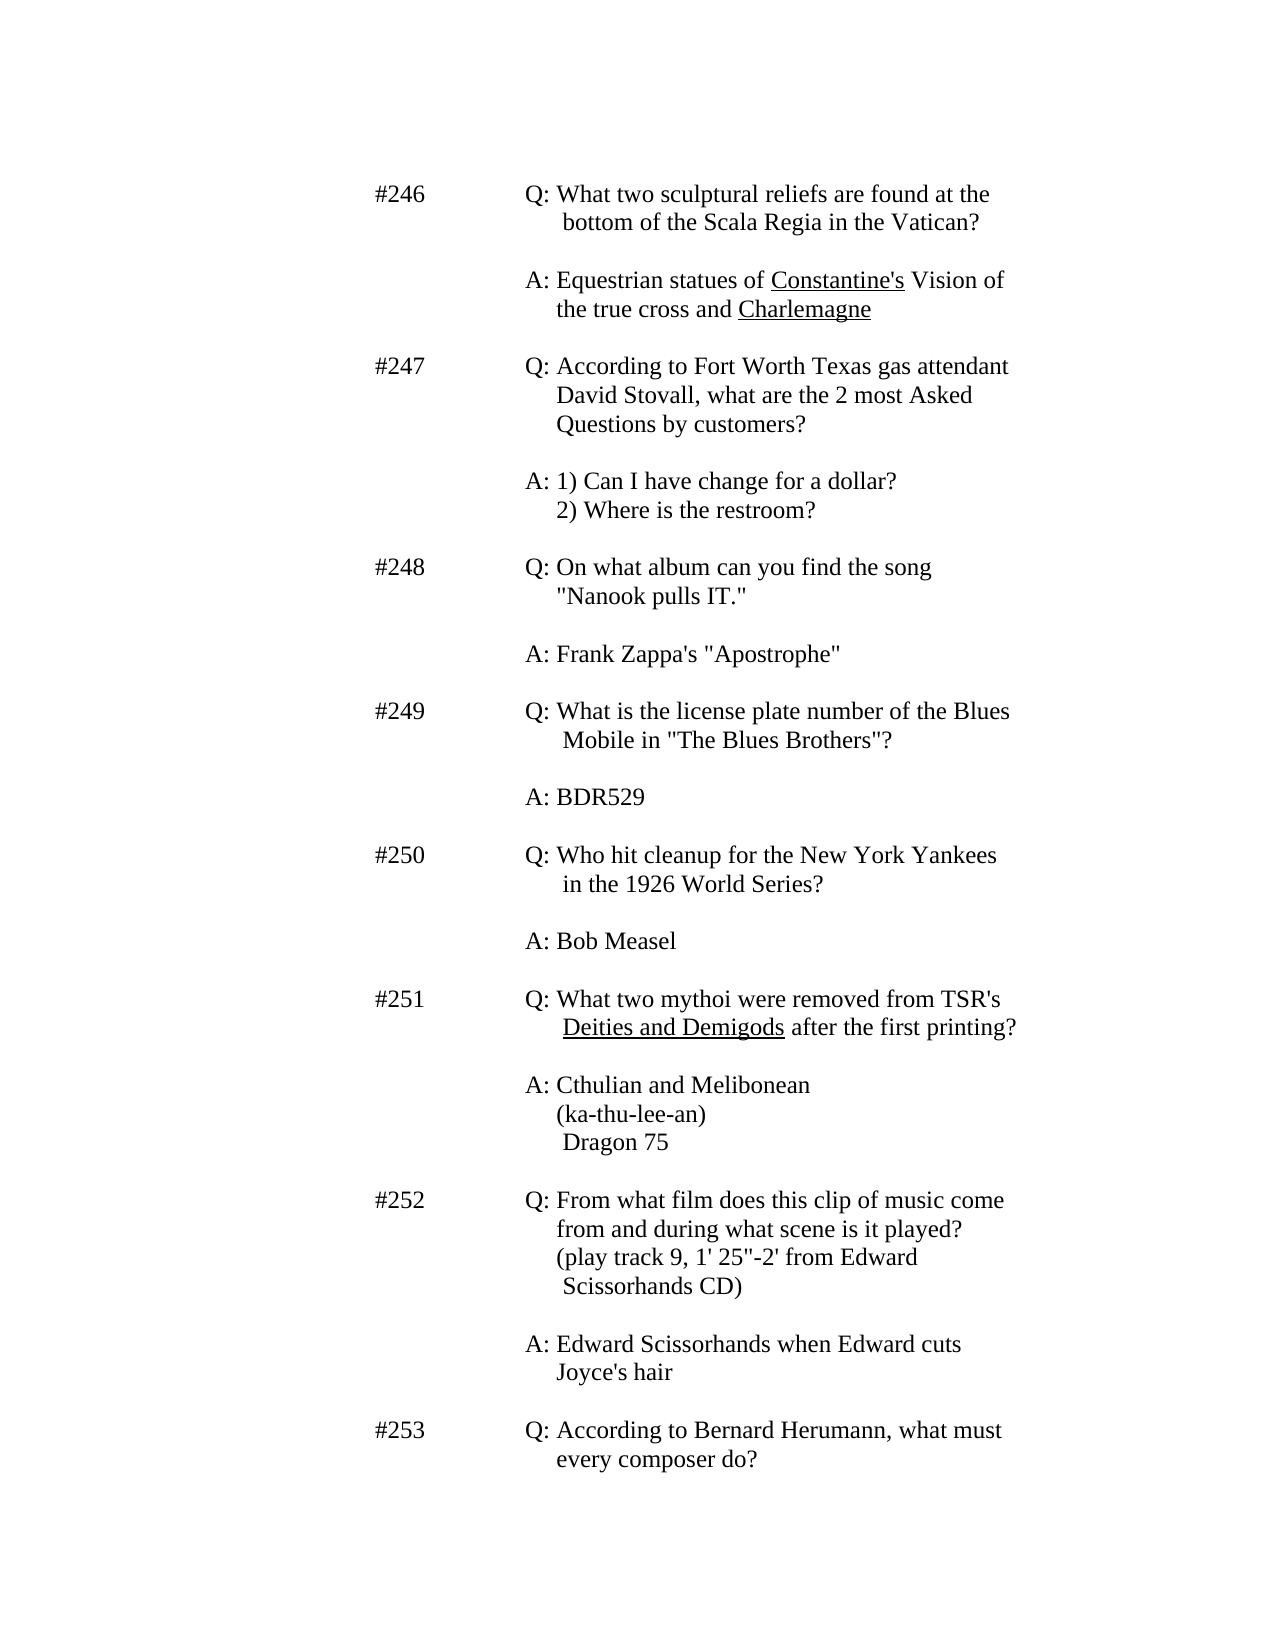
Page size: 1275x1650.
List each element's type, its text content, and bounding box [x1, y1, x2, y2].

text "Nanook pulls IT." [150, 581, 1125, 610]
text every composer do? [150, 1444, 1125, 1472]
text David Stovall, what are the 2 most Asked [150, 380, 1125, 409]
text #247 Q: According to Fort Worth Texas gas attendant [300, 351, 1125, 380]
text #250 Q: Who hit cleanup for the New York Yankees [300, 840, 1125, 869]
text #253 Q: According to Bernard Herumann, what must [300, 1415, 1125, 1444]
text A: Equestrian statues of Constantine's Vision of [150, 265, 1125, 294]
text Dragon 75 [150, 1127, 1125, 1156]
text #251 Q: What two mythoi were removed from TSR's [300, 984, 1125, 1012]
text A: Bob Measel [150, 926, 1125, 955]
text Mobile in "The Blues Brothers"? [150, 725, 1125, 754]
text Scissorhands CD) [150, 1271, 1125, 1300]
text from and during what scene is it played? [150, 1214, 1125, 1242]
text in the 1926 World Series? [150, 869, 1125, 897]
text A: Frank Zappa's "Apostrophe" [150, 639, 1125, 667]
text (play track 9, 1' 25"-2' from Edward [150, 1242, 1125, 1271]
text bottom of the Scala Regia in the Vatican? [150, 207, 1125, 236]
text #249 Q: What is the license plate number of the Blues [300, 696, 1125, 725]
text A: Edward Scissorhands when Edward cuts [150, 1329, 1125, 1357]
text #252 Q: From what film does this clip of music come [150, 1185, 1125, 1214]
text (ka-thu-lee-an) [150, 1099, 1125, 1127]
text #246 Q: What two sculptural reliefs are found at the [300, 179, 1125, 207]
text A: BDR529 [150, 782, 1125, 811]
text Joyce's hair [150, 1357, 1125, 1386]
text Deities and Demigods after the first printing? [150, 1012, 1125, 1041]
text the true cross and Charlemagne [150, 294, 1125, 322]
text #248 Q: On what album can you find the song [300, 552, 1125, 581]
text 2) Where is the restroom? [150, 495, 1125, 524]
text Questions by customers? [150, 409, 1125, 437]
text A: 1) Can I have change for a dollar? [150, 466, 1125, 495]
text A: Cthulian and Melibonean [150, 1070, 1125, 1099]
